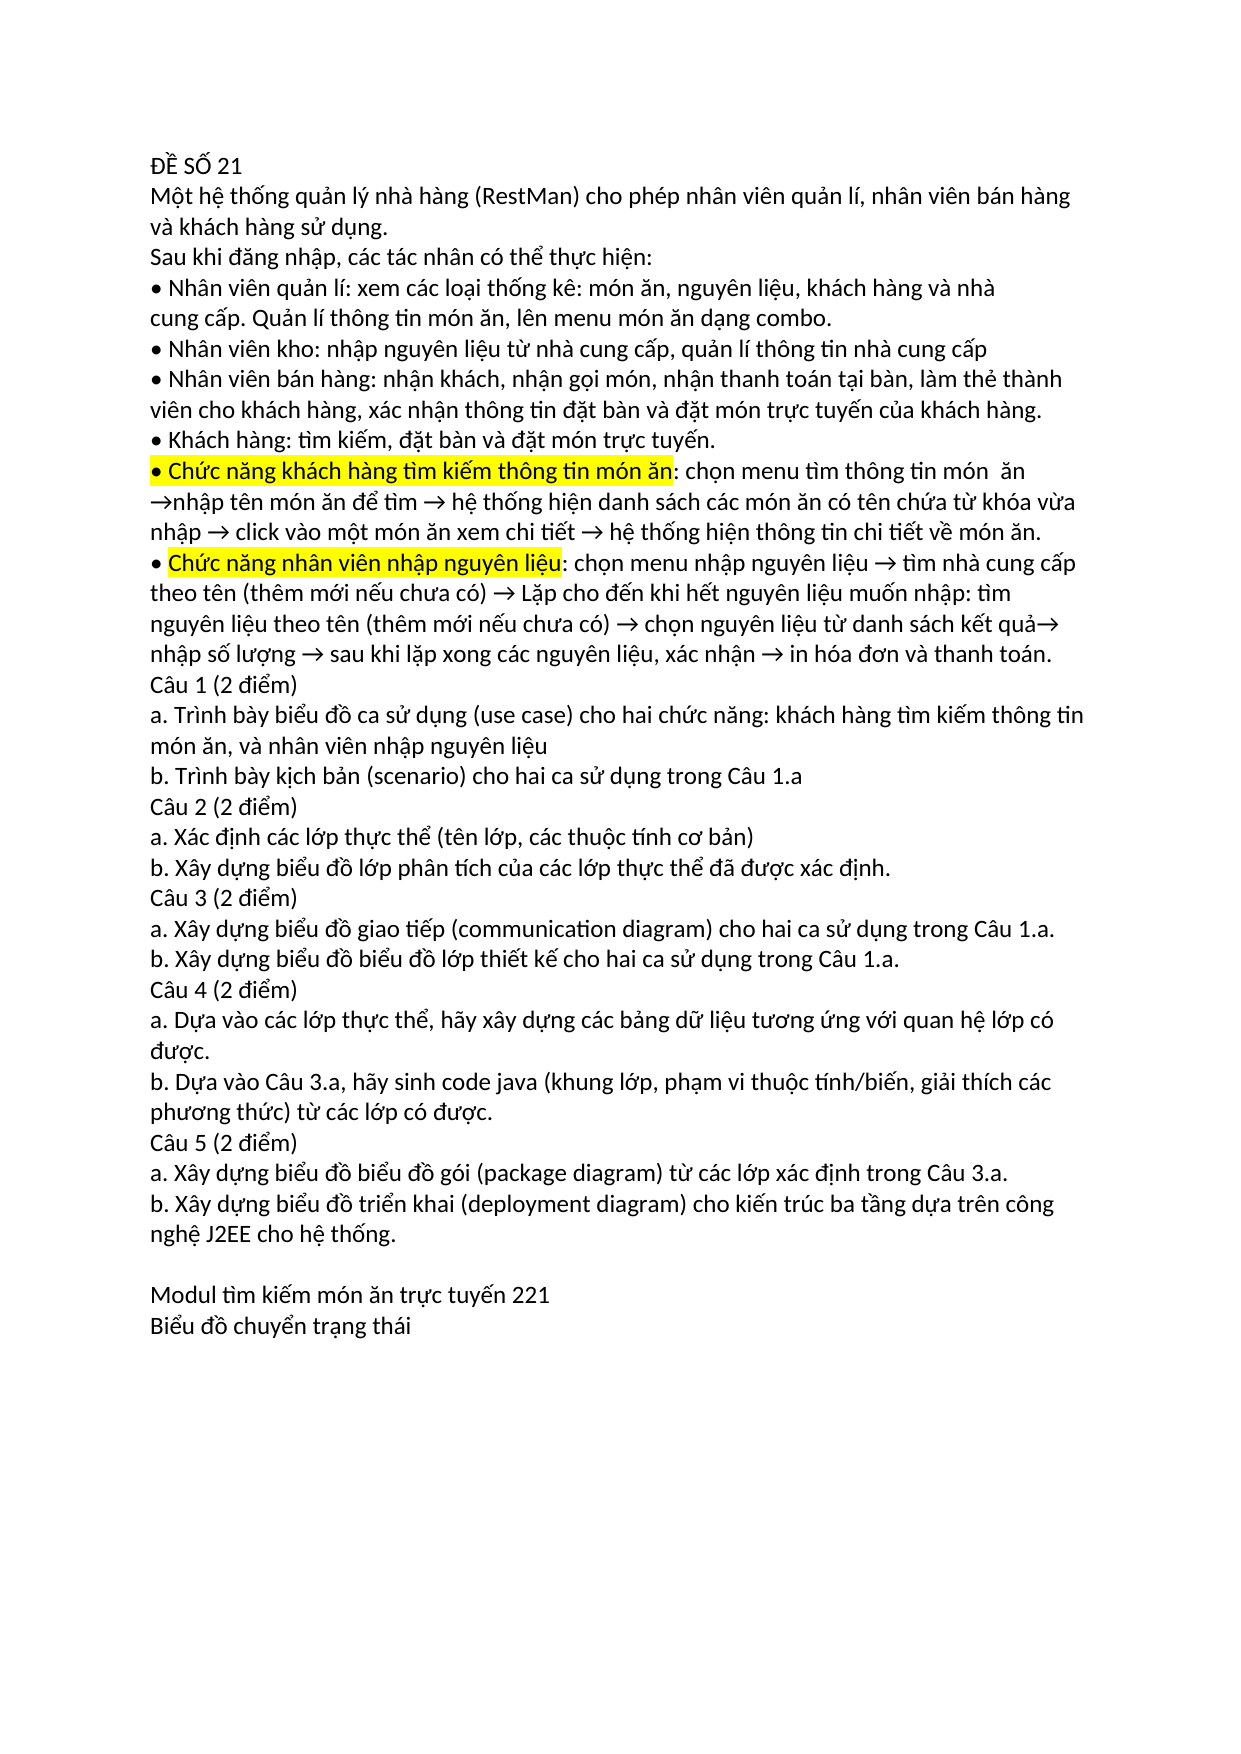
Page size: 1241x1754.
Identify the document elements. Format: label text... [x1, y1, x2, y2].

text Modul tìm kiếm món ăn trực tuyến 221 [150, 1279, 1090, 1310]
text b. Dựa vào Câu 3.a, hãy sinh code java (khung lớp, phạm vi thuộc tính/biến, giải thích các phương thức) từ các lớp có được. [150, 1066, 1090, 1127]
text Câu 5 (2 điểm) [150, 1127, 1090, 1157]
text cung cấp. Quản lí thông tin món ăn, lên menu món ăn dạng combo. [150, 303, 1090, 333]
text Một hệ thống quản lý nhà hàng (RestMan) cho phép nhân viên quản lí, nhân viên bán hàng và khách hàng sử dụng. [150, 181, 1090, 242]
text • Nhân viên quản lí: xem các loại thống kê: món ăn, nguyên liệu, khách hàng và nhà [150, 272, 1090, 303]
text a. Xác định các lớp thực thể (tên lớp, các thuộc tính cơ bản) [150, 821, 1090, 852]
text Câu 2 (2 điểm) [150, 791, 1090, 821]
text b. Xây dựng biểu đồ lớp phân tích của các lớp thực thể đã được xác định. [150, 852, 1090, 882]
text • Chức năng khách hàng tìm kiếm thông tin món ăn: chọn menu tìm thông tin món ăn →nhập tên món ăn để tìm → hệ thống hiện danh sách các món ăn có tên chứa từ khóa vừa nhập → click vào một món ăn xem chi tiết → hệ thống hiện thông tin chi tiết về món ăn. [150, 455, 1090, 547]
text b. Trình bày kịch bản (scenario) cho hai ca sử dụng trong Câu 1.a [150, 760, 1090, 791]
text • Nhân viên bán hàng: nhận khách, nhận gọi món, nhận thanh toán tại bàn, làm thẻ thành viên cho khách hàng, xác nhận thông tin đặt bàn và đặt món trực tuyến của khách hàng. [150, 364, 1090, 425]
text Câu 1 (2 điểm) [150, 669, 1090, 699]
text b. Xây dựng biểu đồ biểu đồ lớp thiết kế cho hai ca sử dụng trong Câu 1.a. [150, 943, 1090, 974]
text a. Xây dựng biểu đồ giao tiếp (communication diagram) cho hai ca sử dụng trong Câu 1.a. [150, 913, 1090, 943]
text Biểu đồ chuyển trạng thái [150, 1310, 1090, 1340]
text Sau khi đăng nhập, các tác nhân có thể thực hiện: [150, 242, 1090, 272]
text • Chức năng nhân viên nhập nguyên liệu: chọn menu nhập nguyên liệu → tìm nhà cung cấp theo tên (thêm mới nếu chưa có) → Lặp cho đến khi hết nguyên liệu muốn nhập: tìm nguyên liệu theo tên (thêm mới nếu chưa có) → chọn nguyên liệu từ danh sách kết quả→ nhập số lượng → sau khi lặp xong các nguyên liệu, xác nhận → in hóa đơn và thanh toán. [150, 547, 1090, 669]
text • Khách hàng: tìm kiếm, đặt bàn và đặt món trực tuyến. [150, 425, 1090, 455]
text a. Trình bày biểu đồ ca sử dụng (use case) cho hai chức năng: khách hàng tìm kiếm thông tin món ăn, và nhân viên nhập nguyên liệu [150, 699, 1090, 760]
text Câu 3 (2 điểm) [150, 882, 1090, 913]
text a. Dựa vào các lớp thực thể, hãy xây dựng các bảng dữ liệu tương ứng với quan hệ lớp có được. [150, 1004, 1090, 1066]
text a. Xây dựng biểu đồ biểu đồ gói (package diagram) từ các lớp xác định trong Câu 3.a. [150, 1157, 1090, 1188]
text • Nhân viên kho: nhập nguyên liệu từ nhà cung cấp, quản lí thông tin nhà cung cấp [150, 333, 1090, 364]
text b. Xây dựng biểu đồ triển khai (deployment diagram) cho kiến trúc ba tầng dựa trên công nghệ J2EE cho hệ thống. [150, 1188, 1090, 1249]
text Câu 4 (2 điểm) [150, 974, 1090, 1004]
text ĐỀ SỐ 21 [150, 150, 1090, 181]
